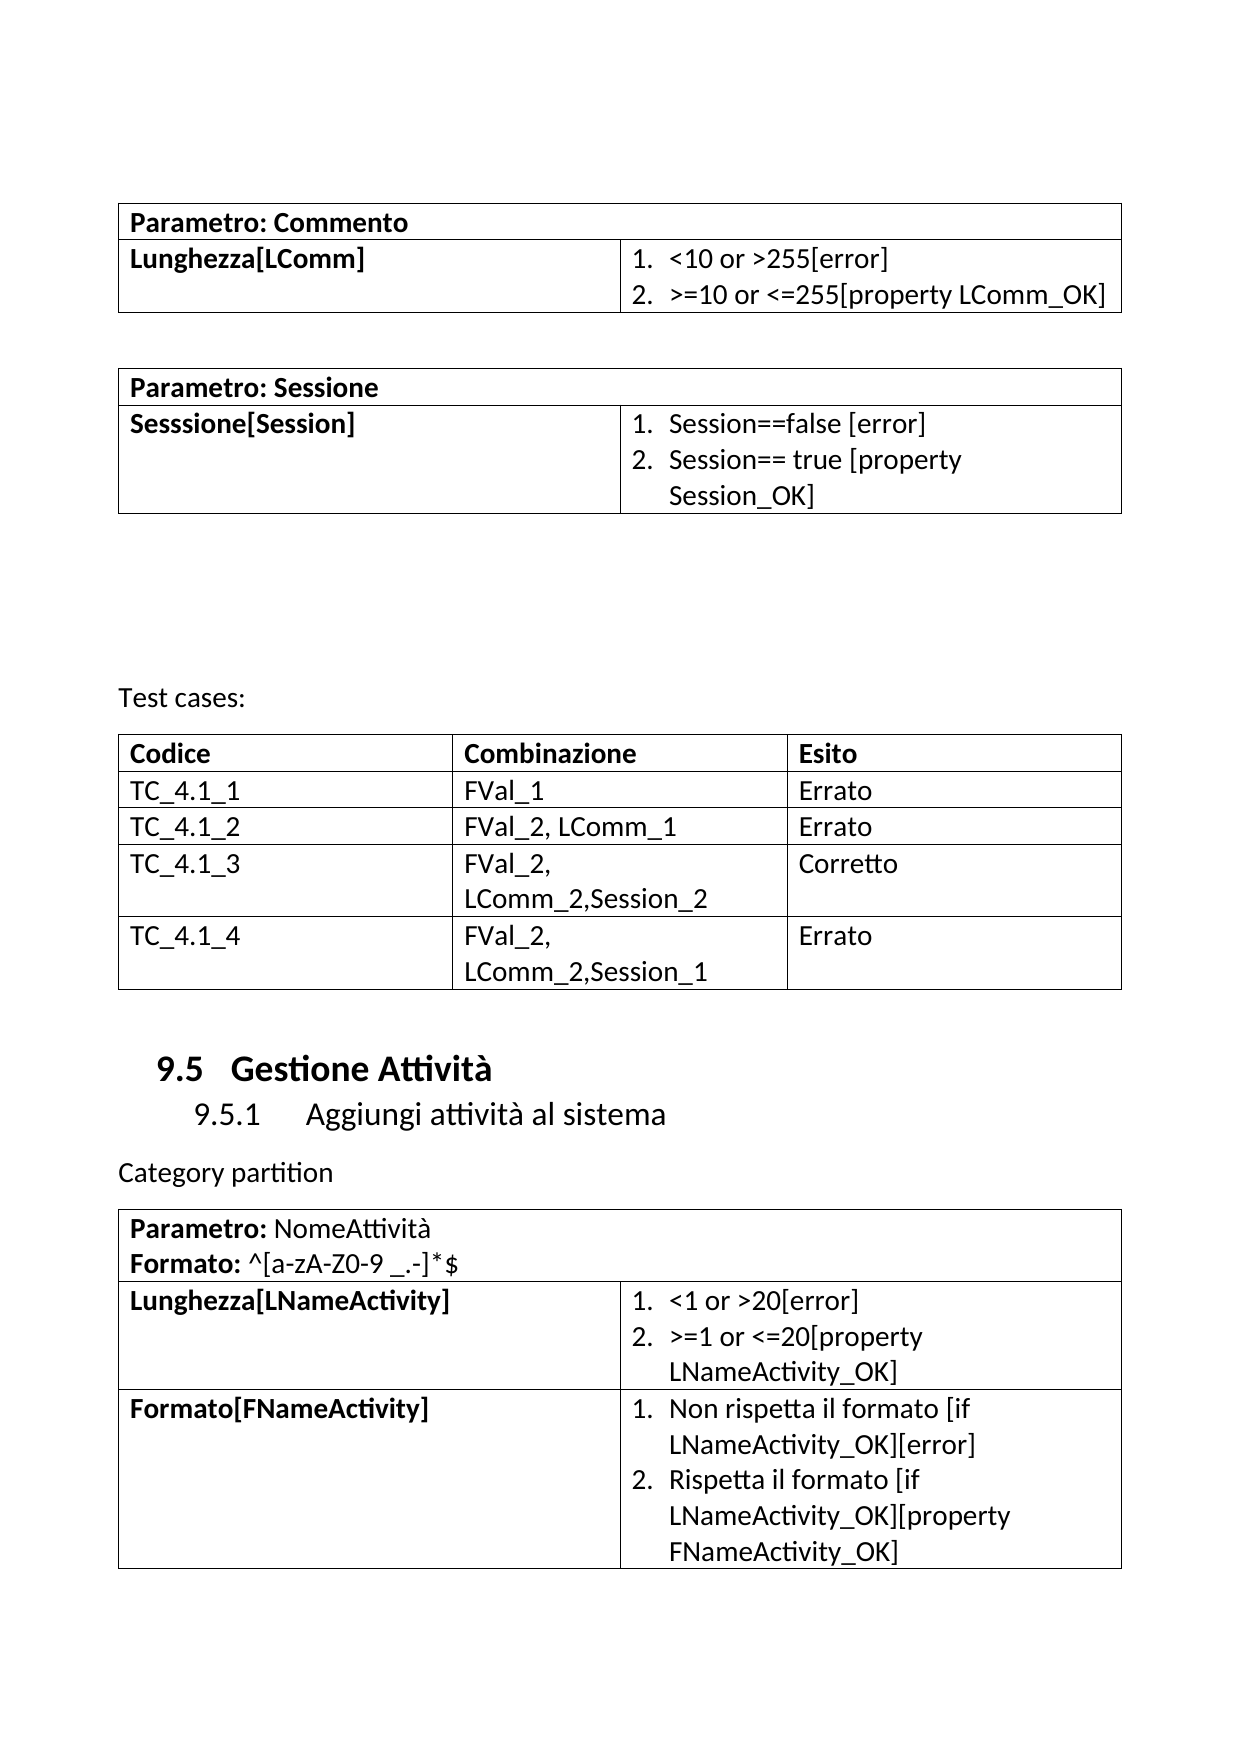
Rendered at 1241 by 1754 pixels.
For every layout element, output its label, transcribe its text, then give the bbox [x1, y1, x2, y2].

table_cell TC_4.1_2 [119, 808, 452, 844]
table_cell TC_4.1_4 [119, 917, 452, 988]
table_cell Corretto [788, 845, 1121, 916]
text Test cases: [118, 679, 1122, 714]
table_header Parametro: Commento [119, 204, 1121, 239]
table_cell Errato [788, 772, 1121, 807]
table_cell TC_4.1_3 [119, 845, 452, 916]
list Gestione Attività [156, 1044, 1122, 1090]
table_cell Session==false [error] Session== true [property Session_OK] [621, 406, 1121, 512]
table_cell Errato [788, 808, 1121, 844]
table_header Parametro: NomeAttività Formato: ^[a-zA-Z0-9 _.-]*$ [119, 1210, 1121, 1281]
table_header Parametro: Sessione [119, 369, 1121, 404]
table_header Combinazione [453, 735, 787, 771]
table_cell Sesssione[Session] [119, 406, 620, 512]
list Aggiungi attività al sistema [193, 1093, 1122, 1134]
table_header Esito [788, 735, 1121, 771]
table_header Codice [119, 735, 452, 771]
text Category partition [118, 1154, 1122, 1189]
table_cell Lunghezza[LComm] [119, 240, 620, 312]
table_cell FVal_1 [453, 772, 787, 807]
table_cell TC_4.1_1 [119, 772, 452, 807]
table_cell FVal_2, LComm_1 [453, 808, 787, 844]
table_cell Lunghezza[LNameActivity] [119, 1282, 620, 1389]
table_cell <1 or >20[error] >=1 or <=20[property LNameActivity_OK] [621, 1282, 1121, 1389]
table_cell Formato[FNameActivity] [119, 1390, 620, 1568]
table_cell <10 or >255[error] >=10 or <=255[property LComm_OK] [621, 240, 1121, 312]
table_cell Non rispetta il formato [if LNameActivity_OK][error] Rispetta il formato [if LNameActivity_OK][property FNameActivity_OK] [621, 1390, 1121, 1568]
table_cell FVal_2, LComm_2,Session_1 [453, 917, 787, 988]
table_cell Errato [788, 917, 1121, 988]
table_cell FVal_2, LComm_2,Session_2 [453, 845, 787, 916]
